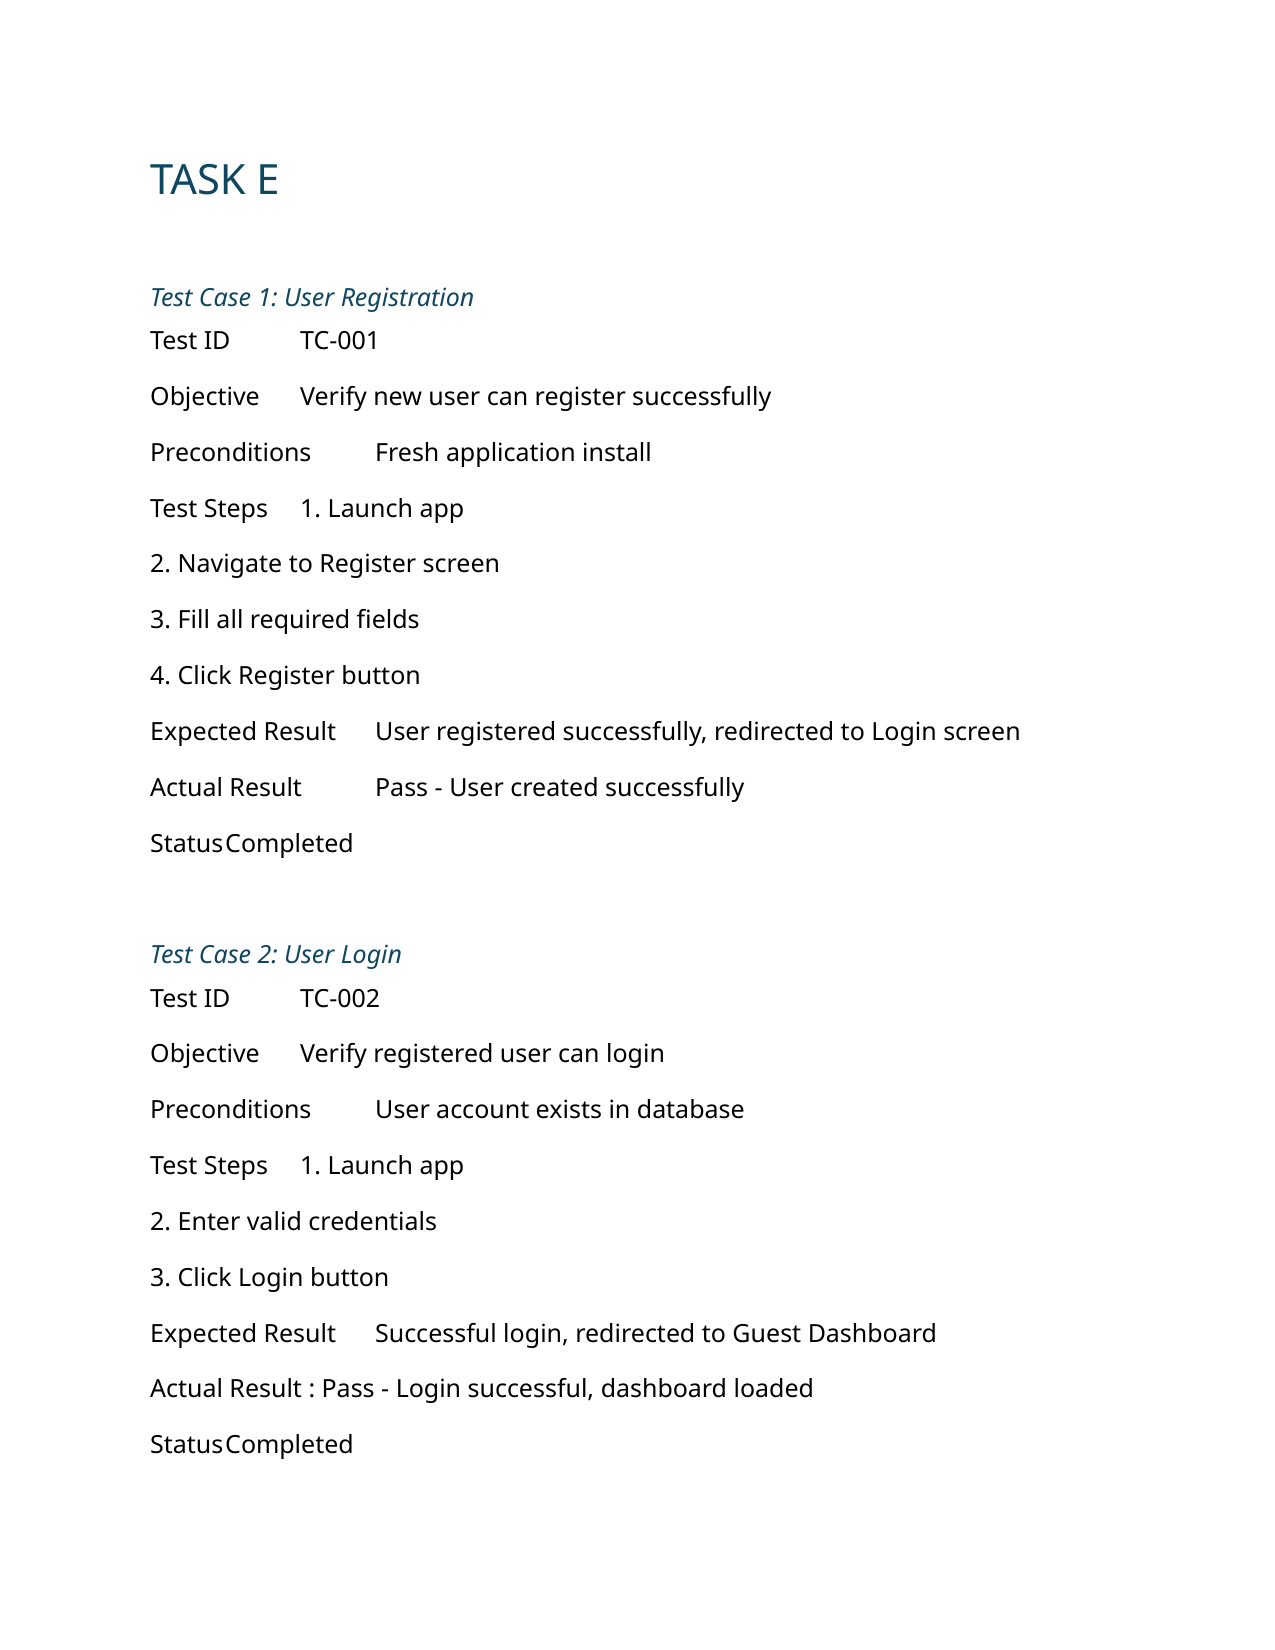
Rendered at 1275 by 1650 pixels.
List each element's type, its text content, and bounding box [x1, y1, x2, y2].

text 4. Click Register button [150, 658, 1125, 692]
text Expected Result User registered successfully, redirected to Login screen [150, 713, 1125, 748]
text Preconditions Fresh application install [150, 434, 1125, 468]
text Actual Result : Pass - Login successful, dashboard loaded [150, 1371, 1125, 1405]
subtitle TASK E [150, 150, 1125, 207]
text Expected Result Successful login, redirected to Guest Dashboard [150, 1315, 1125, 1349]
text Test Steps 1. Launch app [150, 490, 1125, 524]
subtitle Test Case 2: User Login [150, 937, 1125, 971]
text 2. Enter valid credentials [150, 1203, 1125, 1238]
text Status Completed [150, 1427, 1125, 1461]
text Actual Result Pass - User created successfully [150, 769, 1125, 803]
text Test ID TC-001 [150, 323, 1125, 357]
text Preconditions User account exists in database [150, 1092, 1125, 1126]
text Objective Verify registered user can login [150, 1036, 1125, 1070]
text Test Steps 1. Launch app [150, 1148, 1125, 1182]
text Status Completed [150, 825, 1125, 859]
text 3. Click Login button [150, 1259, 1125, 1293]
text Test ID TC-002 [150, 980, 1125, 1014]
subtitle Test Case 1: User Registration [150, 279, 1125, 313]
text 2. Navigate to Register screen [150, 546, 1125, 580]
text 3. Fill all required fields [150, 602, 1125, 636]
text Objective Verify new user can register successfully [150, 378, 1125, 413]
